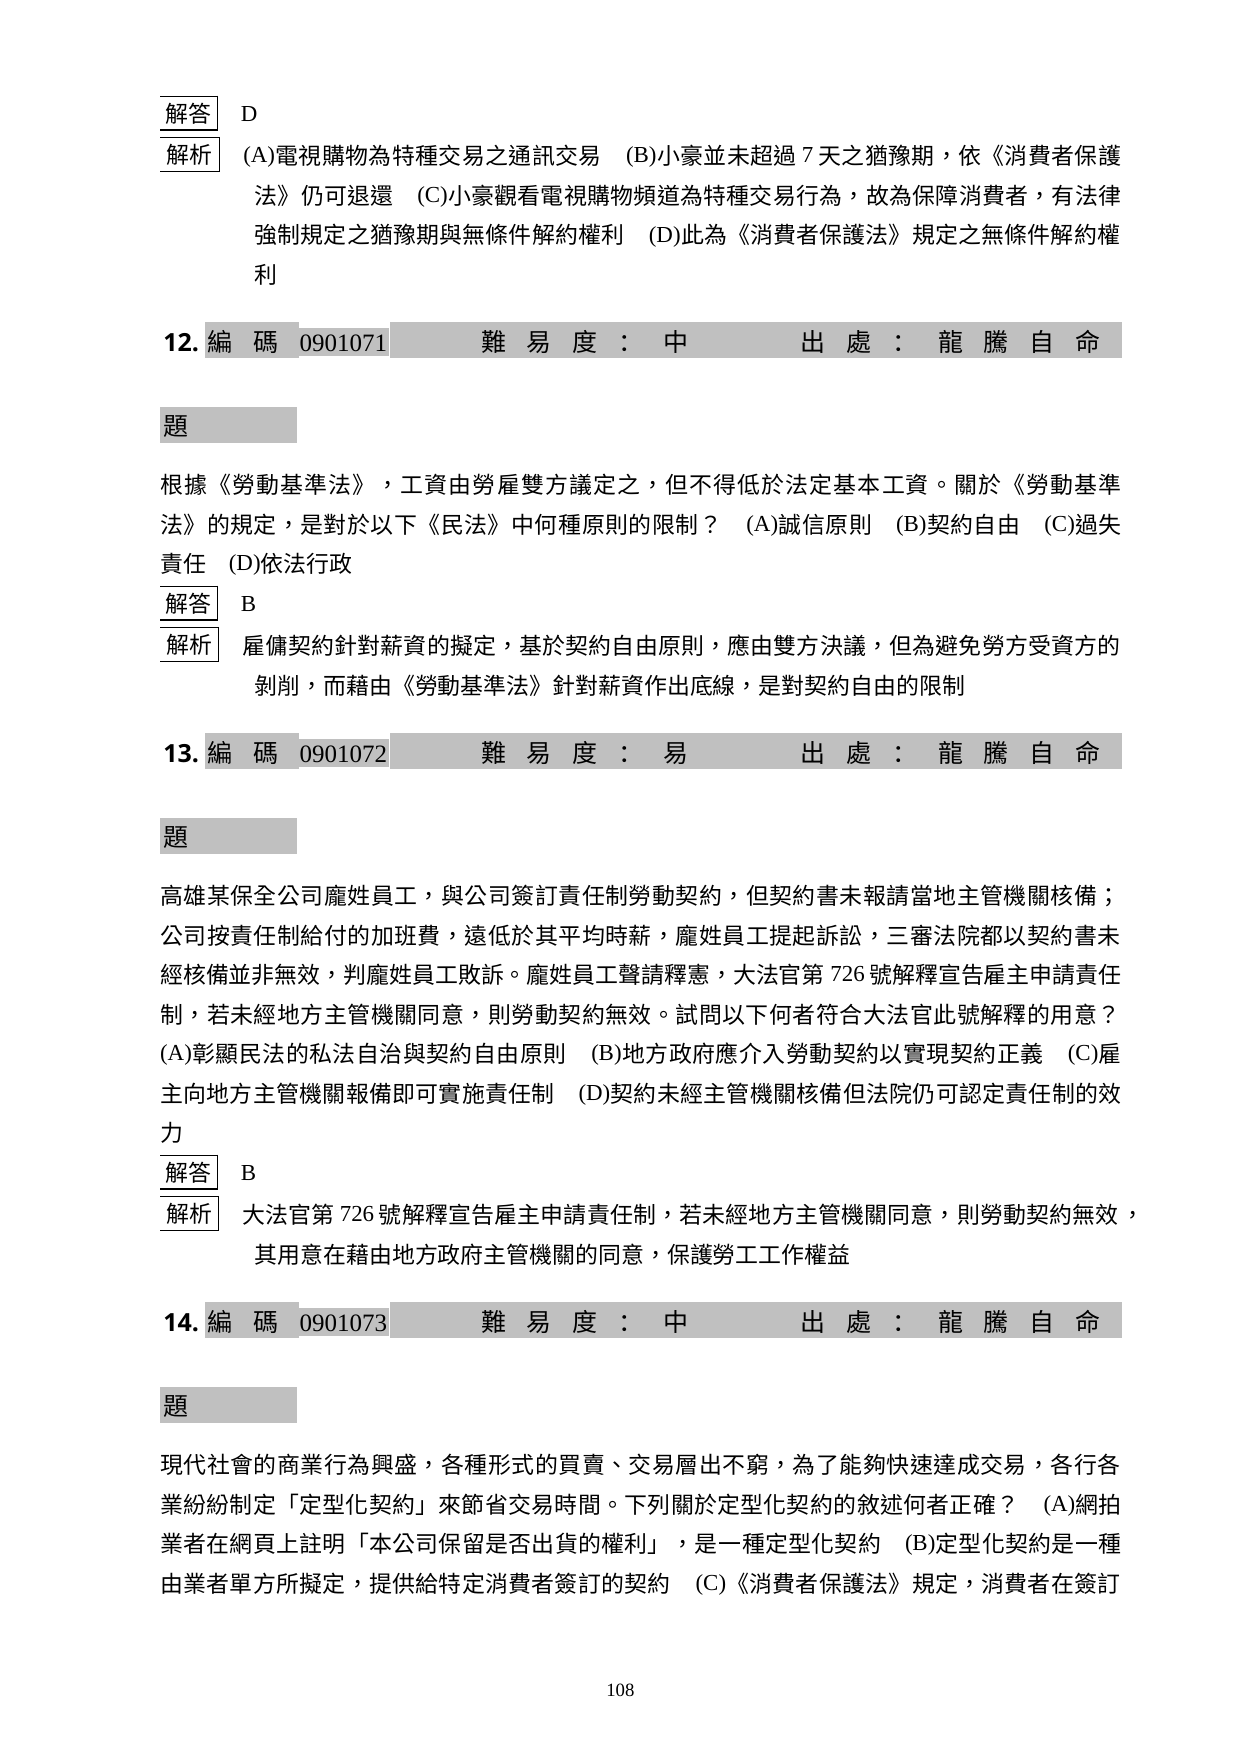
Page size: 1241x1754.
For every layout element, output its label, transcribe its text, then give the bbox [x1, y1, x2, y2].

list 編碼0901073 難易度：中 出處：龍騰自命題 [160, 1285, 1122, 1440]
list 編碼0901072 難易度：易 出處：龍騰自命題 [160, 716, 1122, 871]
text 解析 (A)電視購物為特種交易之通訊交易 (B)小豪並未超過7天之猶豫期，依《消費者保護法》仍可退還 (C)小豪觀看電視購物頻道為特種交易行為，故為保障消費者，有法律強制規定之猶豫期與無條件解約權利 (D)此為《消費者保護法》規定之無條件解約權利 [160, 137, 1122, 290]
text 解答 D [218, 96, 1122, 130]
text 解答 B [218, 586, 1122, 620]
text 根據《勞動基準法》，工資由勞雇雙方議定之，但不得低於法定基本工資。關於《勞動基準法》的規定，是對於以下《民法》中何種原則的限制？ (A)誠信原則 (B)契約自由 (C)過失責任 (D)依法行政 [160, 467, 1122, 579]
text 解答 B [160, 587, 217, 619]
list 編碼0901071 難易度：中 出處：龍騰自命題 [160, 305, 1122, 460]
text 解答 D [160, 97, 217, 129]
text 解答 B [218, 1154, 1122, 1189]
text 高雄某保全公司龐姓員工，與公司簽訂責任制勞動契約，但契約書未報請當地主管機關核備；公司按責任制給付的加班費，遠低於其平均時薪，龐姓員工提起訴訟，三審法院都以契約書未經核備並非無效，判龐姓員工敗訴。龐姓員工聲請釋憲，大法官第726號解釋宣告雇主申請責任制，若未經地方主管機關同意，則勞動契約無效。試問以下何者符合大法官此號解釋的用意？ (A)彰顯民法的私法自治與契約自由原則 (B)地方政府應介入勞動契約以實現契約正義 (C)雇主向地方主管機關報備即可實施責任制 (D)契約未經主管機關核備但法院仍可認定責任制的效力 [160, 878, 1122, 1148]
text 解析 雇傭契約針對薪資的擬定，基於契約自由原則，應由雙方決議，但為避免勞方受資方的剝削，而藉由《勞動基準法》針對薪資作出底線，是對契約自由的限制 [160, 627, 1122, 701]
text 解析 大法官第726號解釋宣告雇主申請責任制，若未經地方主管機關同意，則勞動契約無效，其用意在藉由地方政府主管機關的同意，保護勞工工作權益 [160, 1196, 1122, 1270]
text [160, 1447, 1122, 1599]
text 解答 B [160, 1156, 217, 1188]
